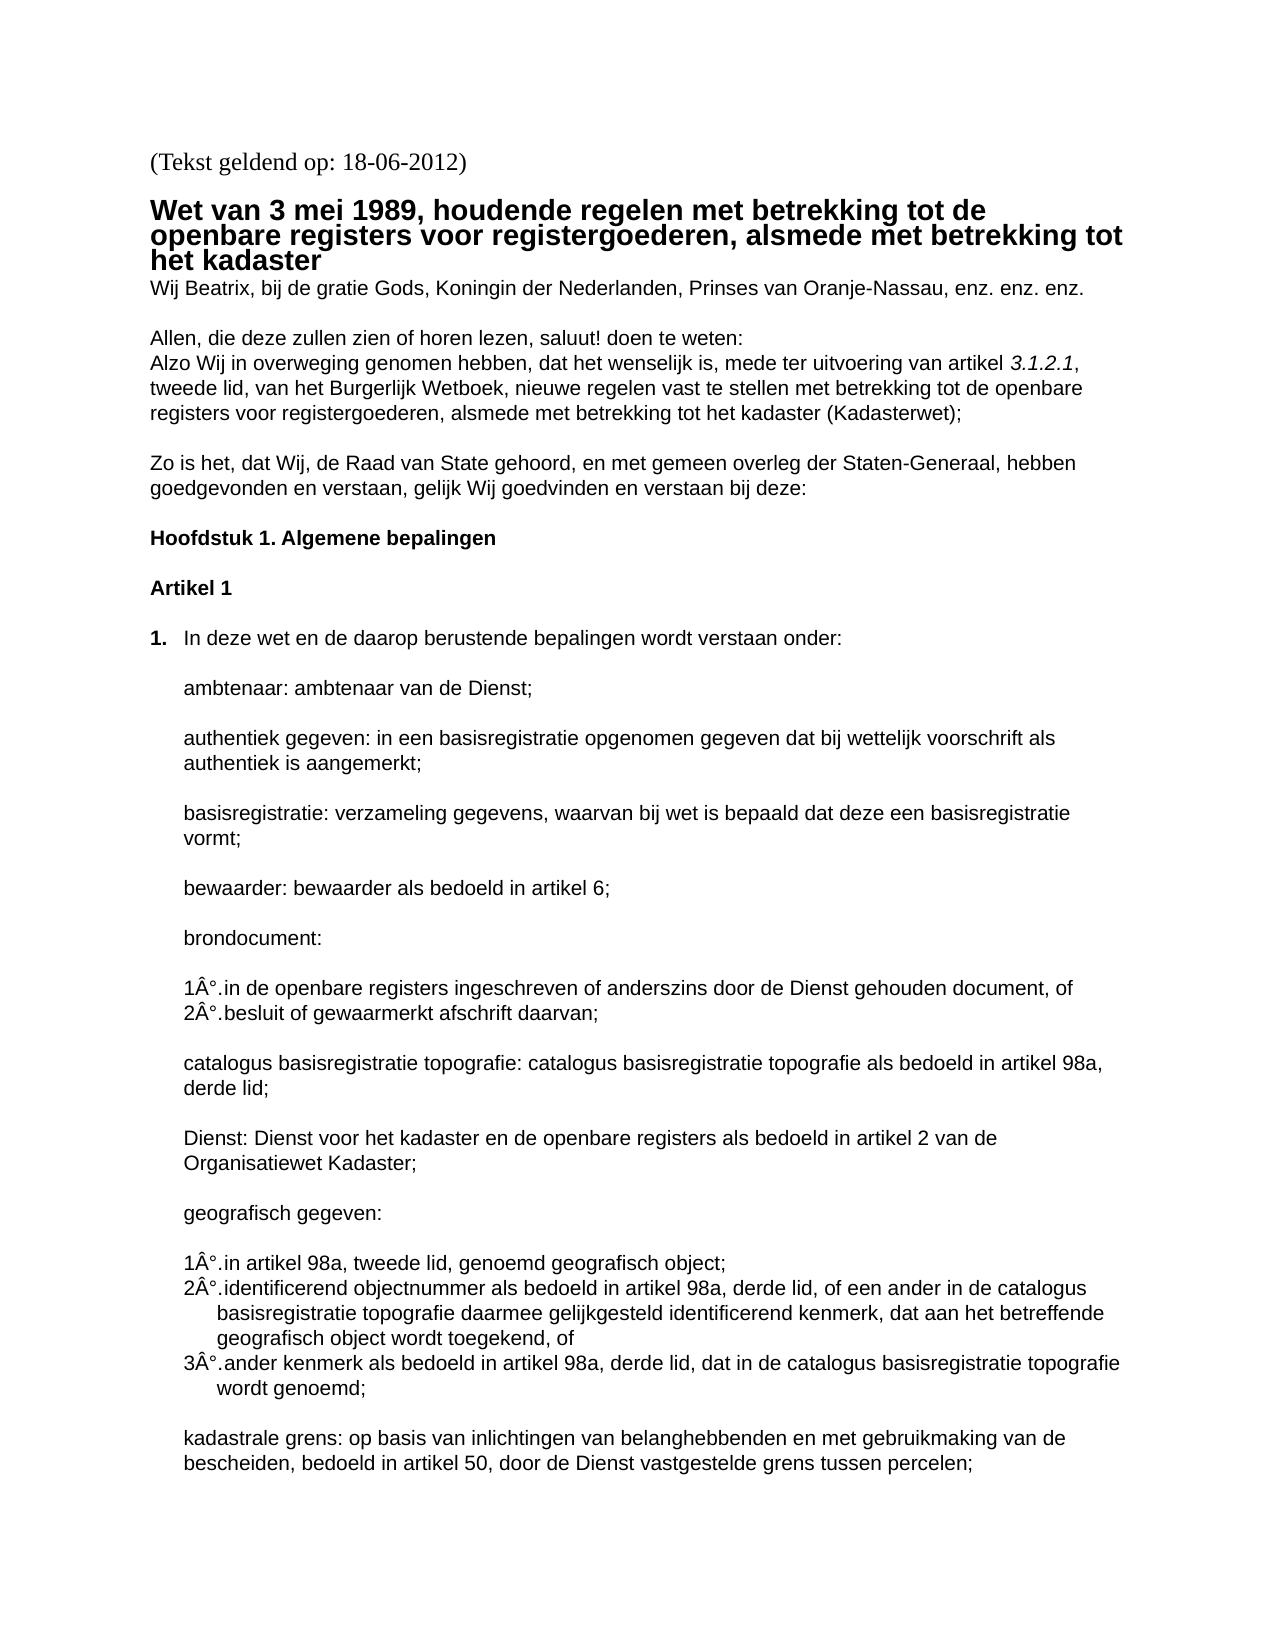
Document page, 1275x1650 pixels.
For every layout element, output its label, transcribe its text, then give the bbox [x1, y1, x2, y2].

text 1. In deze wet en de daarop berustende bepalingen wordt verstaan onder: [150, 625, 1125, 650]
text Dienst: Dienst voor het kadaster en de openbare registers als bedoeld in artikel 2 van de Organisatiewet Kadaster; [150, 1125, 1125, 1175]
text basisregistratie: verzameling gegevens, waarvan bij wet is bepaald dat deze een basisregistratie vormt; [150, 800, 1125, 850]
text Alzo Wij in overweging genomen hebben, dat het wenselijk is, mede ter uitvoering van artikel 3.1.2.1, tweede lid, van het Burgerlijk Wetboek, nieuwe regelen vast te stellen met betrekking tot de openbare registers voor registergoederen, alsmede met betrekking tot het kadaster (Kadasterwet); [150, 350, 1125, 425]
text bewaarder: bewaarder als bedoeld in artikel 6; [150, 875, 1125, 900]
text Allen, die deze zullen zien of horen lezen, saluut! doen te weten: [150, 325, 1125, 350]
text 3Â°. ander kenmerk als bedoeld in artikel 98a, derde lid, dat in de catalogus basisregistratie topografie wordt genoemd; [183, 1350, 1125, 1400]
text geografisch gegeven: [150, 1200, 1125, 1225]
text 2Â°. besluit of gewaarmerkt afschrift daarvan; [183, 1000, 1125, 1025]
text Zo is het, dat Wij, de Raad van State gehoord, en met gemeen overleg der Staten-Generaal, hebben goedgevonden en verstaan, gelijk Wij goedvinden en verstaan bij deze: [150, 450, 1125, 500]
text Wet van 3 mei 1989, houdende regelen met betrekking tot de openbare registers voor registergoederen, alsmede met betrekking tot het kadaster [150, 175, 1125, 275]
text 2Â°. identificerend objectnummer als bedoeld in artikel 98a, derde lid, of een ander in de catalogus basisregistratie topografie daarmee gelijkgesteld identificerend kenmerk, dat aan het betreffende geografisch object wordt toegekend, of [183, 1275, 1125, 1350]
text authentiek gegeven: in een basisregistratie opgenomen gegeven dat bij wettelijk voorschrift als authentiek is aangemerkt; [150, 725, 1125, 775]
text (Tekst geldend op: 18-06-2012) [150, 150, 1125, 175]
text Hoofdstuk 1. Algemene bepalingen [150, 525, 1125, 550]
text catalogus basisregistratie topografie: catalogus basisregistratie topografie als bedoeld in artikel 98a, derde lid; [150, 1050, 1125, 1100]
text kadastrale grens: op basis van inlichtingen van belanghebbenden en met gebruikmaking van de bescheiden, bedoeld in artikel 50, door de Dienst vastgestelde grens tussen percelen; [150, 1425, 1125, 1475]
text Wij Beatrix, bij de gratie Gods, Koningin der Nederlanden, Prinses van Oranje-Nassau, enz. enz. enz. [150, 275, 1125, 300]
text brondocument: [150, 925, 1125, 950]
text 1Â°. in de openbare registers ingeschreven of anderszins door de Dienst gehouden document, of [183, 975, 1125, 1000]
text 1Â°. in artikel 98a, tweede lid, genoemd geografisch object; [183, 1250, 1125, 1275]
text ambtenaar: ambtenaar van de Dienst; [150, 675, 1125, 700]
text Artikel 1 [150, 575, 1125, 600]
